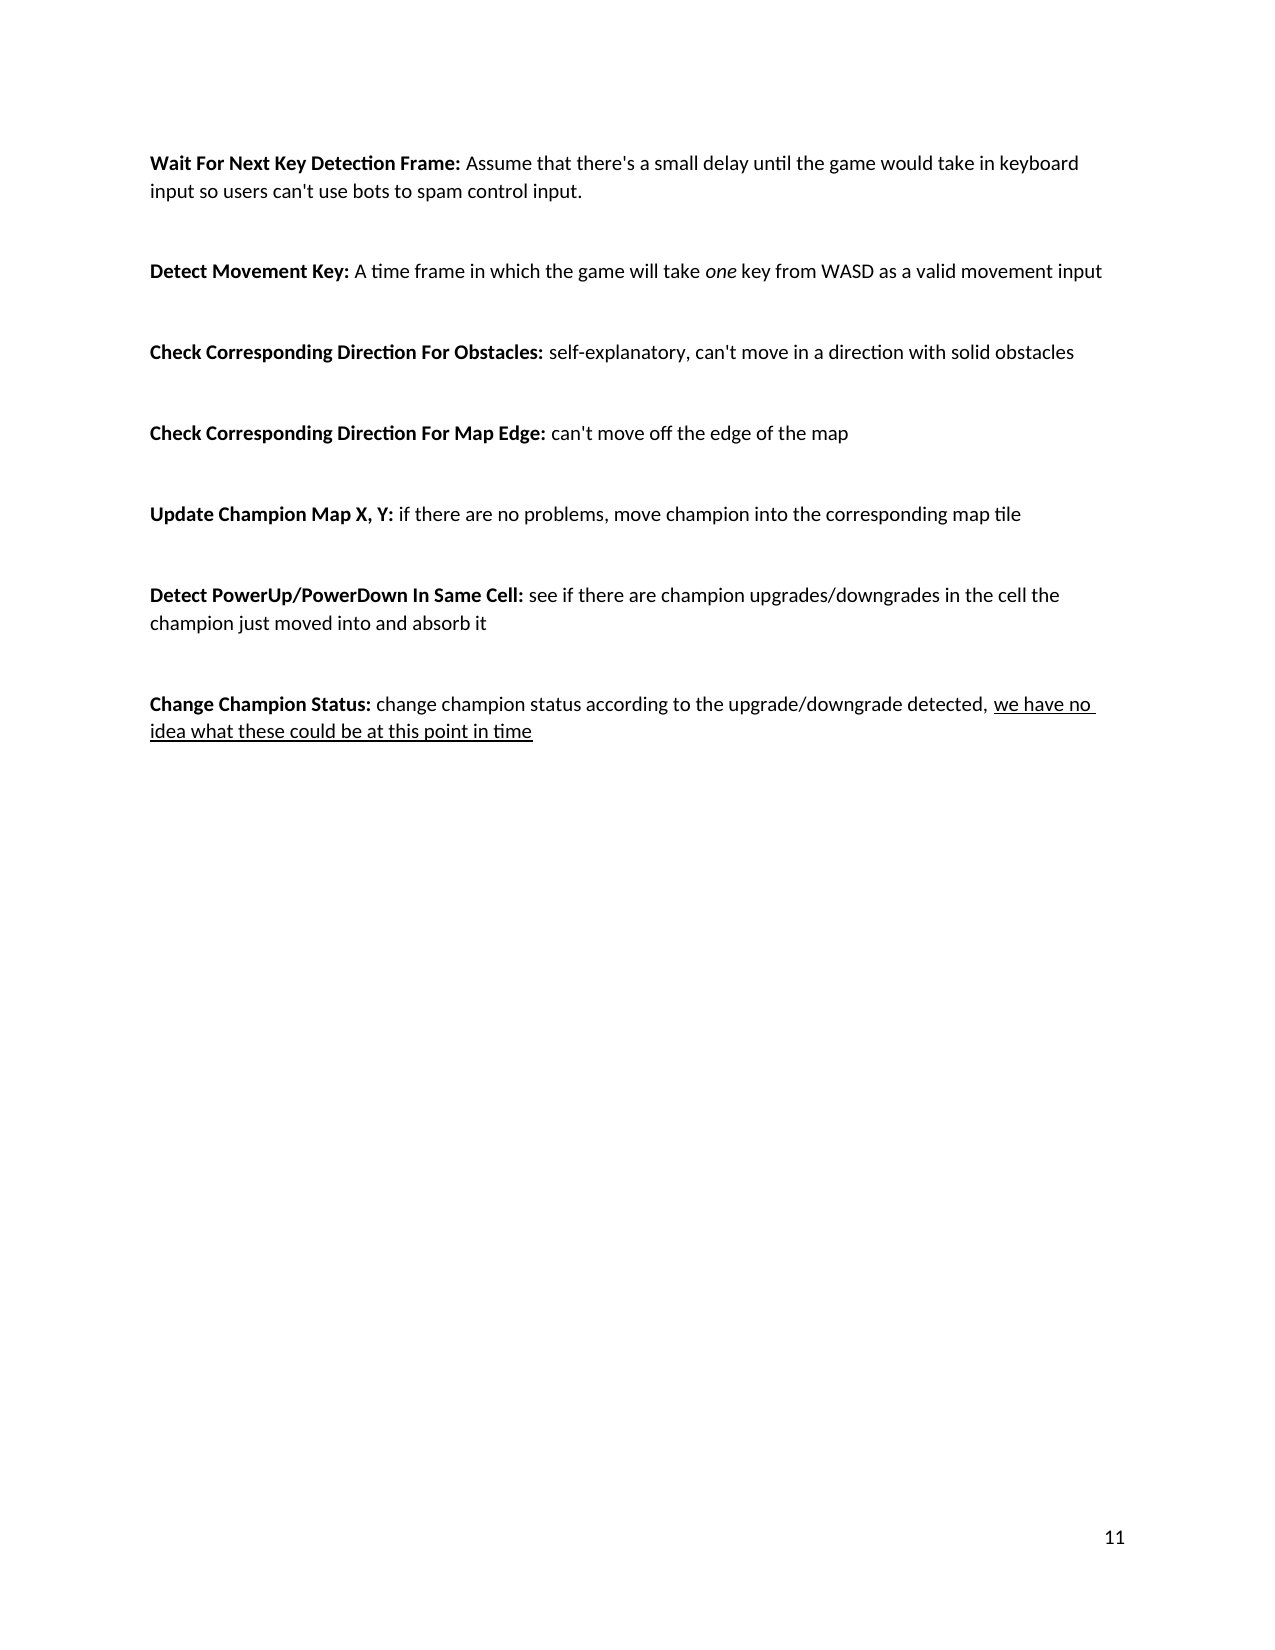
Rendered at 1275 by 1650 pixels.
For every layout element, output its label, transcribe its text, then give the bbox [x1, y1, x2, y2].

text Wait For Next Key Detection Frame: Assume that there's a small delay until the game would take in keyboard input so users can't use bots to spam control input. [150, 150, 1125, 203]
text Detect Movement Key: A time frame in which the game will take one key from WASD as a valid movement input [150, 259, 1125, 284]
text Check Corresponding Direction For Obstacles: self-explanatory, can't move in a direction with solid obstacles [150, 339, 1125, 365]
text Check Corresponding Direction For Map Edge: can't move off the edge of the map [150, 420, 1125, 446]
text Change Champion Status: change champion status according to the upgrade/downgrade detected, we have no idea what these could be at this point in time [150, 691, 1125, 744]
text Update Champion Map X, Y: if there are no problems, move champion into the corresponding map tile [150, 501, 1125, 527]
text Detect PowerUp/PowerDown In Same Cell: see if there are champion upgrades/downgrades in the cell the champion just moved into and absorb it [150, 582, 1125, 635]
